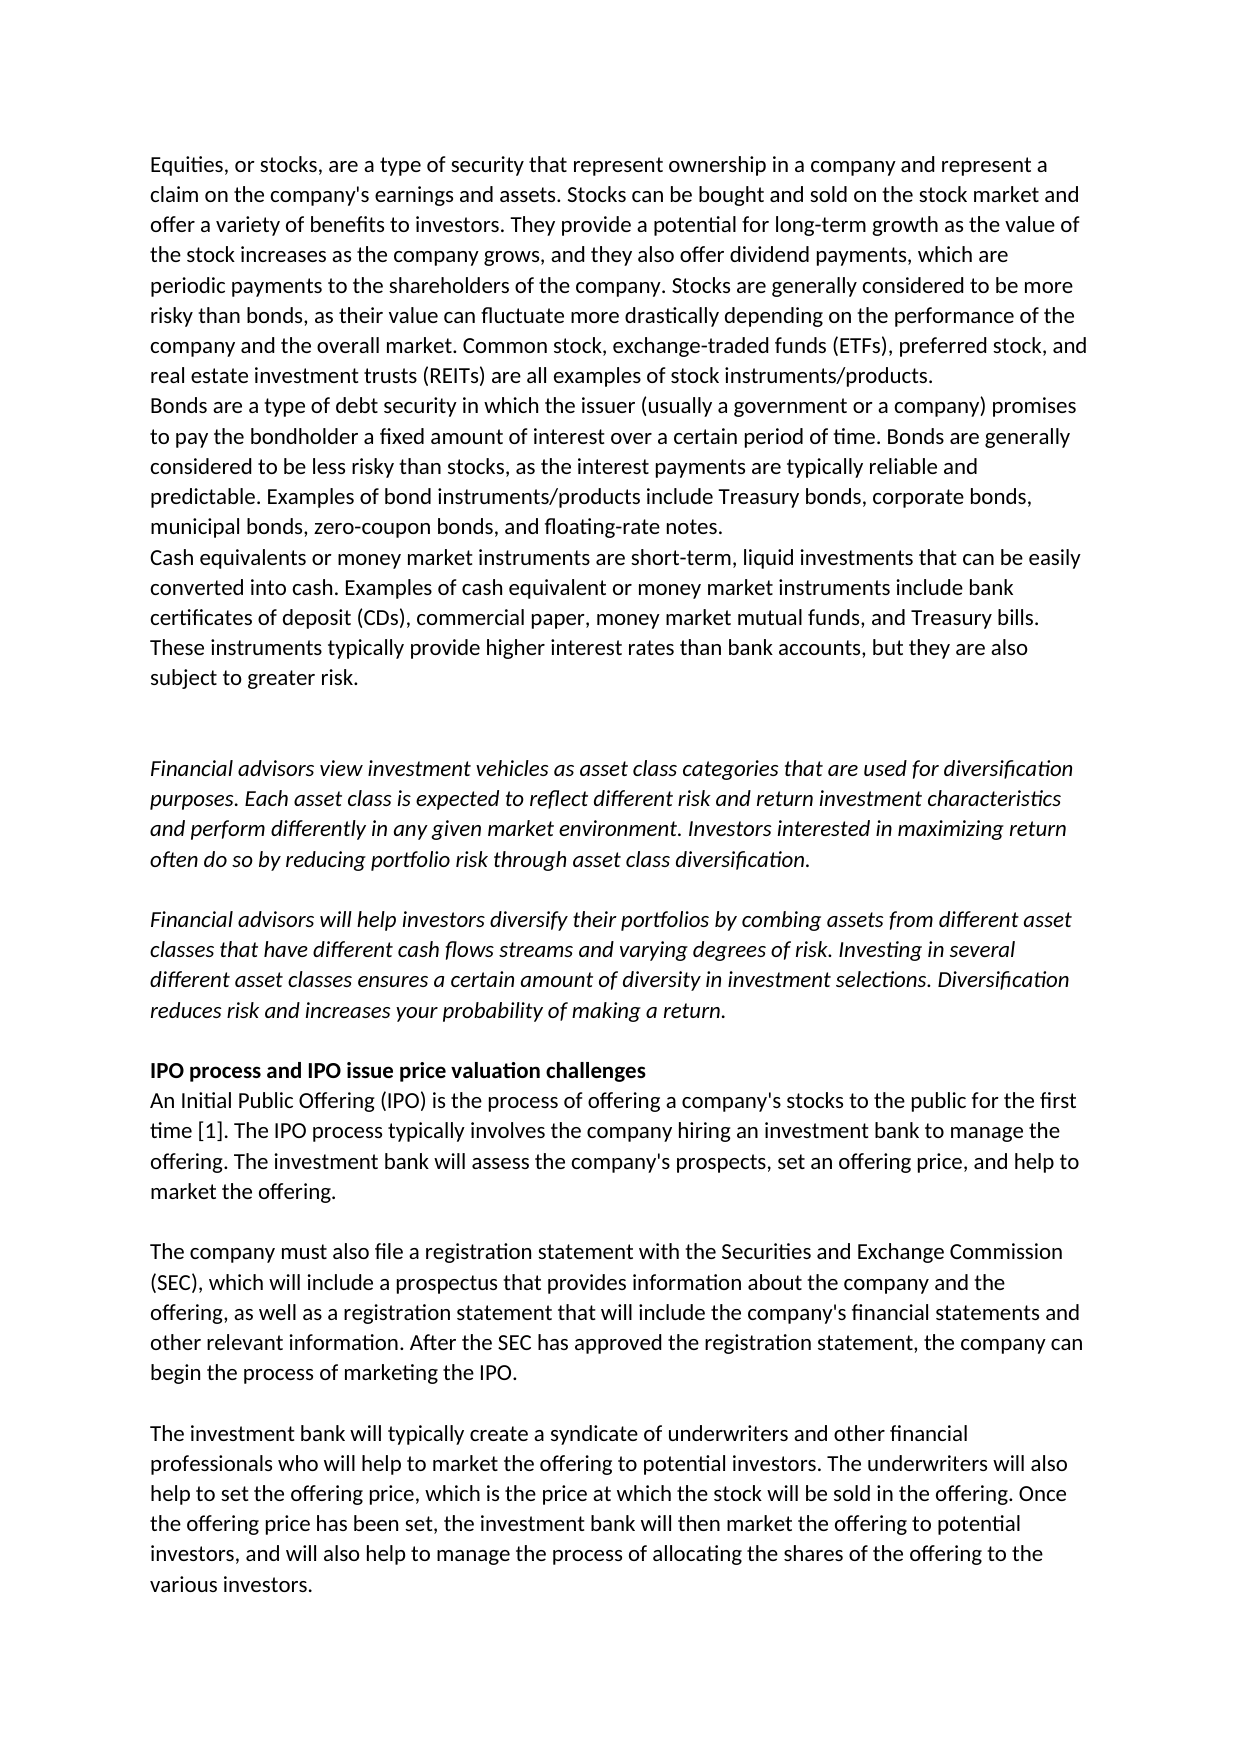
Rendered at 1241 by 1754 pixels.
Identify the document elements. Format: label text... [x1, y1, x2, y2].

text Equities, or stocks, are a type of security that represent ownership in a company and represent a claim on the company's earnings and assets. Stocks can be bought and sold on the stock market and offer a variety of benefits to investors. They provide a potential for long-term growth as the value of the stock increases as the company grows, and they also offer dividend payments, which are periodic payments to the shareholders of the company. Stocks are generally considered to be more risky than bonds, as their value can fluctuate more drastically depending on the performance of the company and the overall market. Common stock, exchange-traded funds (ETFs), preferred stock, and real estate investment trusts (REITs) are all examples of stock instruments/products. [150, 150, 1090, 389]
text Financial advisors will help investors diversify their portfolios by combing assets from different asset classes that have different cash flows streams and varying degrees of risk. Investing in several different asset classes ensures a certain amount of diversity in investment selections. Diversification reduces risk and increases your probability of making a return. [150, 905, 1090, 1024]
text IPO process and IPO issue price valuation challenges [150, 1056, 1090, 1084]
text The company must also file a registration statement with the Securities and Exchange Commission (SEC), which will include a prospectus that provides information about the company and the offering, as well as a registration statement that will include the company's financial statements and other relevant information. After the SEC has approved the registration statement, the company can begin the process of marketing the IPO. [150, 1237, 1090, 1386]
text An Initial Public Offering (IPO) is the process of offering a company's stocks to the public for the first time [1]. The IPO process typically involves the company hiring an investment bank to manage the offering. The investment bank will assess the company's prospects, set an offering price, and help to market the offering. [150, 1086, 1090, 1205]
text Bonds are a type of debt security in which the issuer (usually a government or a company) promises to pay the bondholder a fixed amount of interest over a certain period of time. Bonds are generally considered to be less risky than stocks, as the interest payments are typically reliable and predictable. Examples of bond instruments/products include Treasury bonds, corporate bonds, municipal bonds, zero-coupon bonds, and floating-rate notes. [150, 392, 1090, 541]
text Financial advisors view investment vehicles as asset class categories that are used for diversification purposes. Each asset class is expected to reflect different risk and return investment characteristics and perform differently in any given market environment. Investors interested in maximizing return often do so by reducing portfolio risk through asset class diversification. [150, 754, 1090, 873]
text Cash equivalents or money market instruments are short-term, liquid investments that can be easily converted into cash. Examples of cash equivalent or money market instruments include bank certificates of deposit (CDs), commercial paper, money market mutual funds, and Treasury bills. These instruments typically provide higher interest rates than bank accounts, but they are also subject to greater risk. [150, 543, 1090, 692]
text The investment bank will typically create a syndicate of underwriters and other financial professionals who will help to market the offering to potential investors. The underwriters will also help to set the offering price, which is the price at which the stock will be sold in the offering. Once the offering price has been set, the investment bank will then market the offering to potential investors, and will also help to manage the process of allocating the shares of the offering to the various investors. [150, 1419, 1090, 1598]
